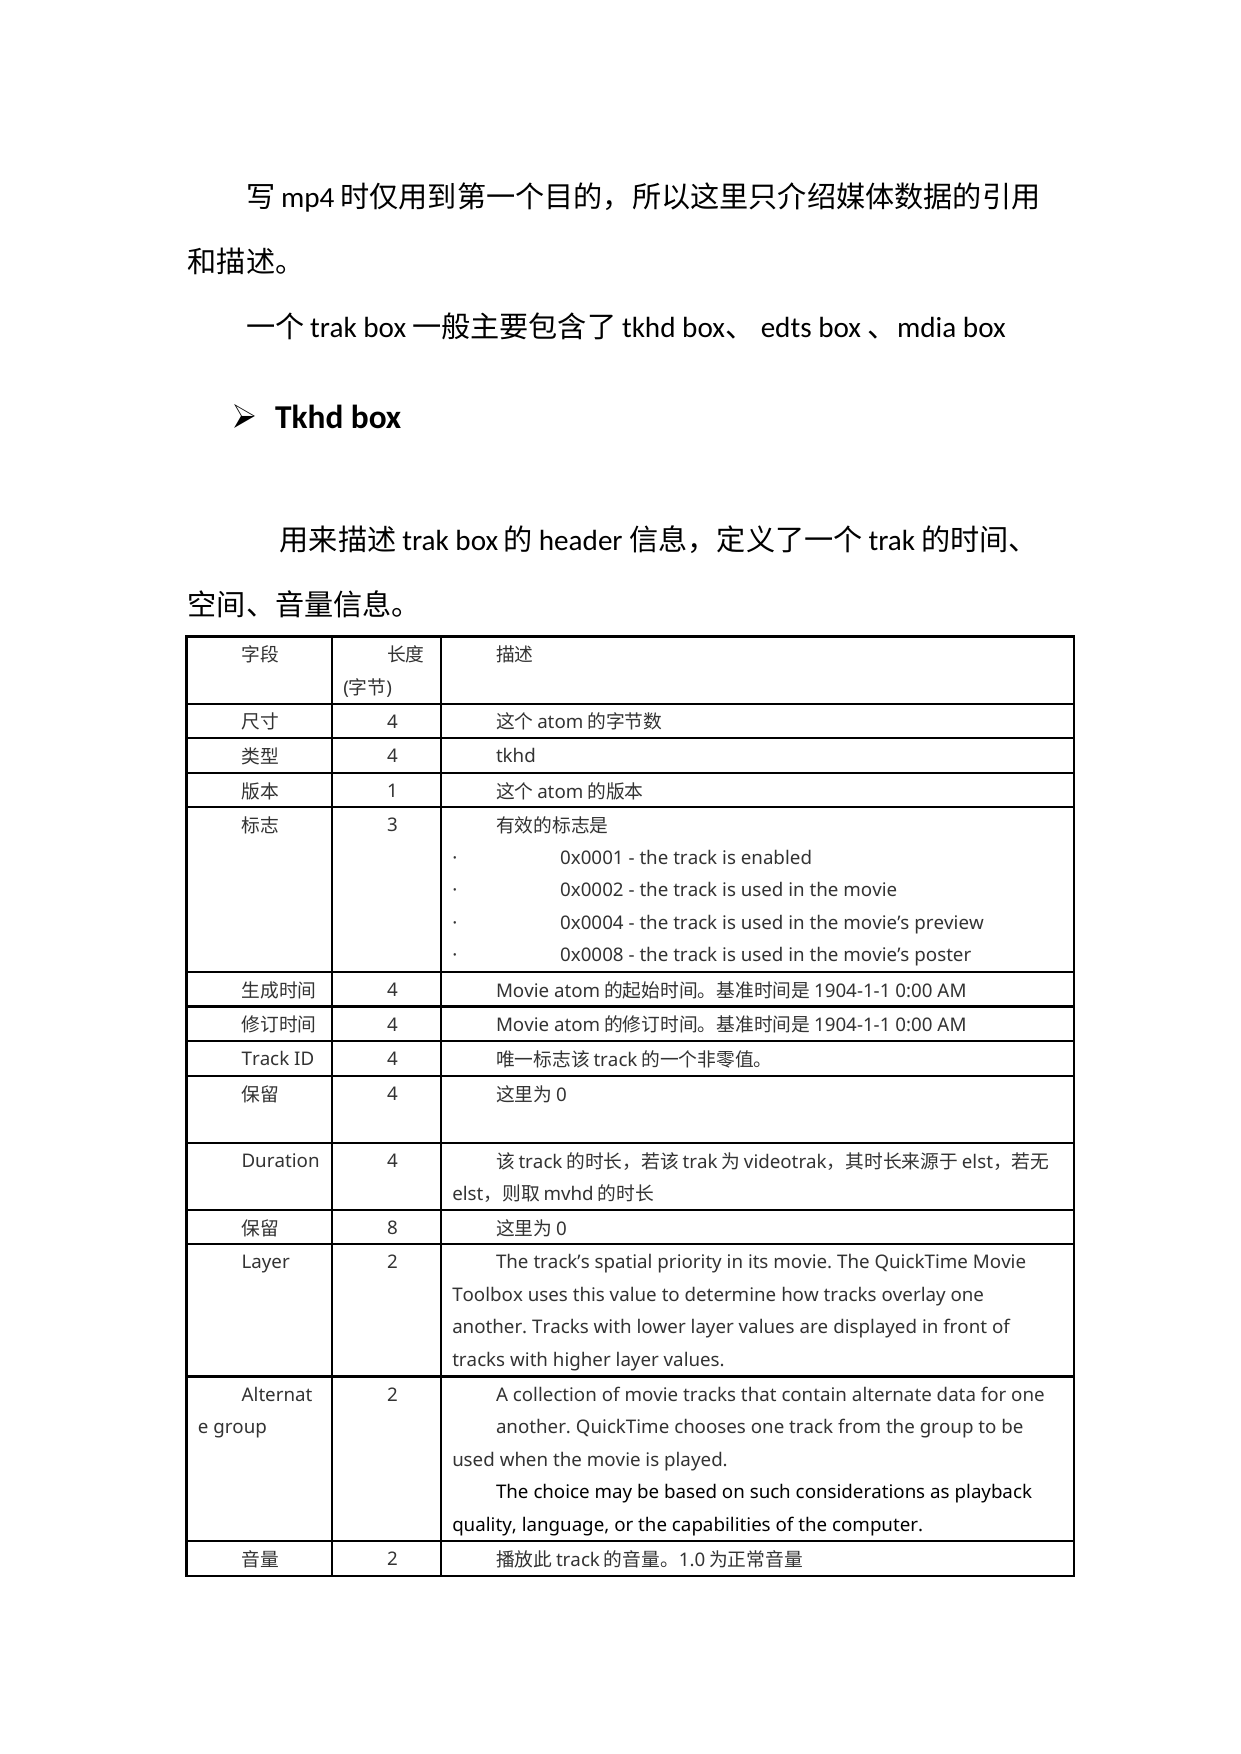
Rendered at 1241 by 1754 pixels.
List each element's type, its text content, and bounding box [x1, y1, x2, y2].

list 一个trak box一般主要包含了tkhd box、 edts box 、mdia box [187, 292, 1053, 357]
table_cell Track ID [188, 1042, 331, 1074]
table_cell 类型 [188, 739, 331, 772]
table_cell 生成时间 [188, 973, 331, 1005]
table_cell 3 [333, 808, 440, 971]
table_cell 4 [333, 1042, 440, 1074]
table_cell Movie atom的修订时间。基准时间是1904-1-1 0:00 AM [442, 1008, 1073, 1040]
table_cell The track’s spatial priority in its movie. The QuickTime Movie Toolbox uses this value to determine how tracks overlay one another. Tracks with lower layer values are displayed in front of tracks with higher layer values. [442, 1245, 1073, 1375]
table_cell 标志 [188, 808, 331, 971]
table_cell 2 [333, 1542, 440, 1574]
table_cell 4 [333, 705, 440, 737]
list 写mp4时仅用到第一个目的，所以这里只介绍媒体数据的引用和描述。 [187, 162, 1053, 292]
table_cell Layer [188, 1245, 331, 1375]
subtitle Tkhd box [231, 384, 1053, 449]
table_cell Movie atom的起始时间。基准时间是1904-1-1 0:00 AM [442, 973, 1073, 1005]
table_cell 保留 [188, 1211, 331, 1243]
table_cell 这里为0 [442, 1077, 1073, 1142]
table_cell 保留 [188, 1077, 331, 1142]
table_cell 2 [333, 1245, 440, 1375]
table_cell 尺寸 [188, 705, 331, 737]
table_cell 2 [333, 1378, 440, 1540]
table_cell 有效的标志是 · 0x0001 - the track is enabled · 0x0002 - the track is used in the movie · 0x0004 - the track is used in the movie’s preview · 0x0008 - the track is used in the movie’s poster [442, 808, 1073, 971]
table_cell 这个atom的字节数 [442, 705, 1073, 737]
table_cell Duration [188, 1144, 331, 1209]
table_cell 4 [333, 1077, 440, 1142]
table_cell 该track的时长，若该trak为videotrak，其时长来源于elst，若无elst，则取mvhd的时长 [442, 1144, 1073, 1209]
table_cell Alternate group [188, 1378, 331, 1540]
table_cell 播放此track的音量。1.0为正常音量 [442, 1542, 1073, 1574]
text 用来描述trak box的header 信息，定义了一个trak的时间、空间、音量信息。 [187, 505, 1053, 635]
table_cell 音量 [188, 1542, 331, 1574]
table_cell 4 [333, 1008, 440, 1040]
table_cell A collection of movie tracks that contain alternate data for one another. QuickTime chooses one track from the group to be used when the movie is played. The choice may be based on such considerations as playback quality, language, or the capabilities of the computer. [442, 1378, 1073, 1540]
table_cell 8 [333, 1211, 440, 1243]
table_cell 1 [333, 774, 440, 806]
table_cell 修订时间 [188, 1008, 331, 1040]
table_cell 4 [333, 739, 440, 772]
table_header 描述 [442, 638, 1073, 702]
table_cell 这个atom的版本 [442, 774, 1073, 806]
table_cell 这里为0 [442, 1211, 1073, 1243]
table_cell tkhd [442, 739, 1073, 772]
table_cell 4 [333, 973, 440, 1005]
table_header 字段 [188, 638, 331, 702]
table_header 长度(字节) [333, 638, 440, 702]
table_cell 4 [333, 1144, 440, 1209]
table_cell 版本 [188, 774, 331, 806]
table_cell 唯一标志该track的一个非零值。 [442, 1042, 1073, 1074]
